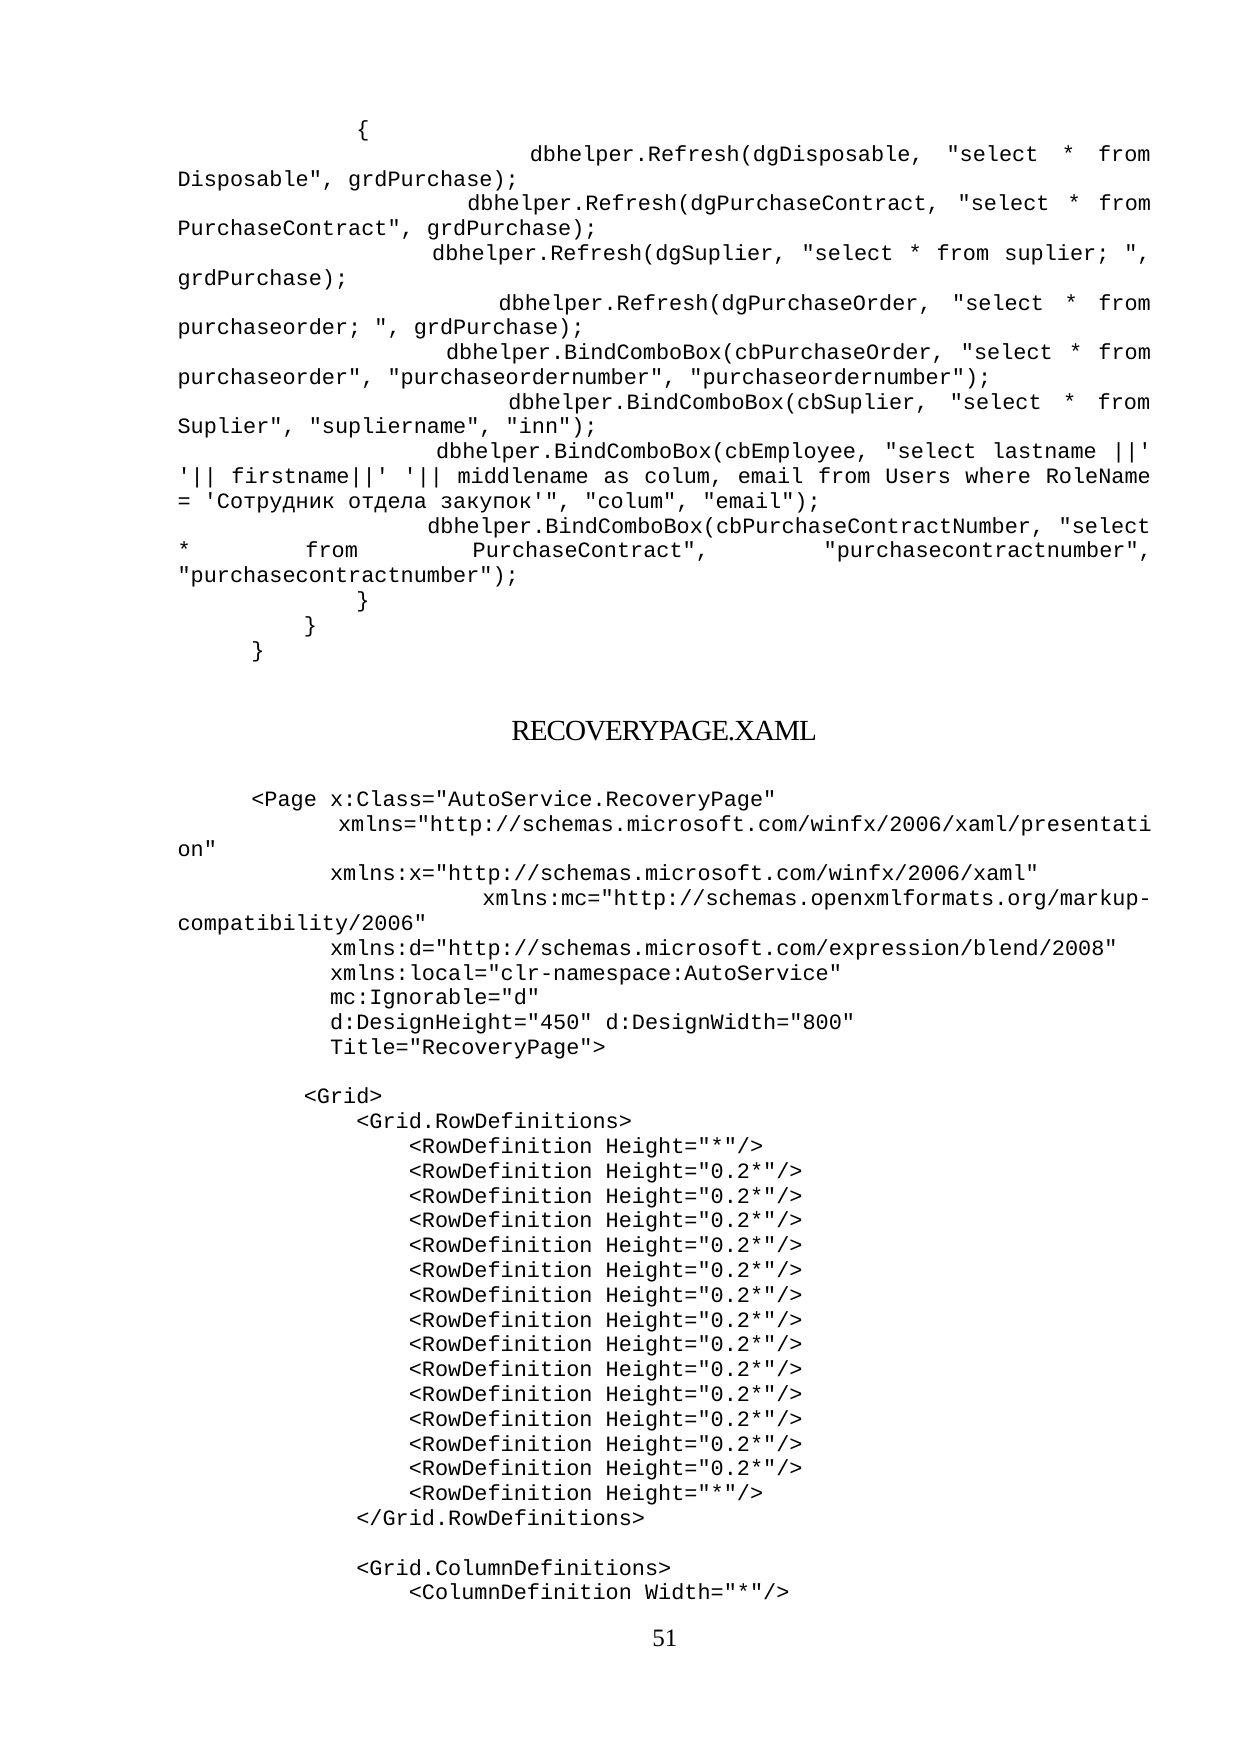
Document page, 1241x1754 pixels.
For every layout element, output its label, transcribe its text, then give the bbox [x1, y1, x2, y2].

text dbhelper.Refresh(dgPurchaseOrder, "select * from purchaseorder; ", grdPurchase); [177, 292, 1152, 341]
text } [177, 614, 1152, 639]
text d:DesignHeight="450" d:DesignWidth="800" [177, 1011, 1152, 1036]
text </Grid.RowDefinitions> [177, 1507, 1152, 1532]
text } [177, 639, 1152, 663]
text <RowDefinition Height="0.2*"/> [177, 1234, 1152, 1259]
text <RowDefinition Height="0.2*"/> [177, 1185, 1152, 1210]
text <RowDefinition Height="*"/> [177, 1482, 1152, 1507]
text mc:Ignorable="d" [177, 987, 1152, 1011]
text <RowDefinition Height="0.2*"/> [177, 1160, 1152, 1185]
text dbhelper.BindComboBox(cbPurchaseOrder, "select * from purchaseorder", "purchaseordernumber", "purchaseordernumber"); [177, 341, 1152, 391]
text Title="RecoveryPage"> [177, 1036, 1152, 1061]
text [177, 1582, 1152, 1606]
text xmlns:x="http://schemas.microsoft.com/winfx/2006/xaml" [177, 863, 1152, 887]
text dbhelper.BindComboBox(cbEmployee, "select lastname ||' '|| firstname||' '|| middlename as colum, email from Users where RoleName = 'Сотрудник отдела закупок'", "colum", "email"); [177, 440, 1152, 515]
text <Grid.RowDefinitions> [177, 1111, 1152, 1135]
text <RowDefinition Height="0.2*"/> [177, 1458, 1152, 1482]
text <RowDefinition Height="0.2*"/> [177, 1309, 1152, 1334]
text xmlns:local="clr-namespace:AutoService" [177, 962, 1152, 987]
text xmlns:mc="http://schemas.openxmlformats.org/markup-compatibility/2006" [177, 887, 1152, 937]
text <RowDefinition Height="*"/> [177, 1135, 1152, 1160]
text xmlns="http://schemas.microsoft.com/winfx/2006/xaml/presentation" [177, 813, 1152, 863]
text <Page x:Class="AutoService.RecoveryPage" [177, 788, 1152, 813]
text <RowDefinition Height="0.2*"/> [177, 1408, 1152, 1433]
text dbhelper.Refresh(dgPurchaseContract, "select * from PurchaseContract", grdPurchase); [177, 192, 1152, 242]
text <RowDefinition Height="0.2*"/> [177, 1383, 1152, 1408]
text xmlns:d="http://schemas.microsoft.com/expression/blend/2008" [177, 937, 1152, 962]
text dbhelper.Refresh(dgDisposable, "select * from Disposable", grdPurchase); [177, 143, 1152, 192]
text dbhelper.BindComboBox(cbPurchaseContractNumber, "select * from PurchaseContract", "purchasecontractnumber", "purchasecontractnumber"); [177, 515, 1152, 589]
text <RowDefinition Height="0.2*"/> [177, 1259, 1152, 1284]
text <RowDefinition Height="0.2*"/> [177, 1358, 1152, 1383]
text <Grid.ColumnDefinitions> [177, 1557, 1152, 1582]
subtitle RecoveryPage.xaml [177, 713, 1152, 747]
text dbhelper.BindComboBox(cbSuplier, "select * from Suplier", "supliername", "inn"); [177, 391, 1152, 440]
text <Grid> [177, 1086, 1152, 1111]
text { [177, 118, 1152, 143]
text } [177, 589, 1152, 614]
text dbhelper.Refresh(dgSuplier, "select * from suplier; ", grdPurchase); [177, 242, 1152, 292]
text <RowDefinition Height="0.2*"/> [177, 1210, 1152, 1234]
text <RowDefinition Height="0.2*"/> [177, 1433, 1152, 1458]
text <RowDefinition Height="0.2*"/> [177, 1284, 1152, 1309]
text <RowDefinition Height="0.2*"/> [177, 1334, 1152, 1358]
